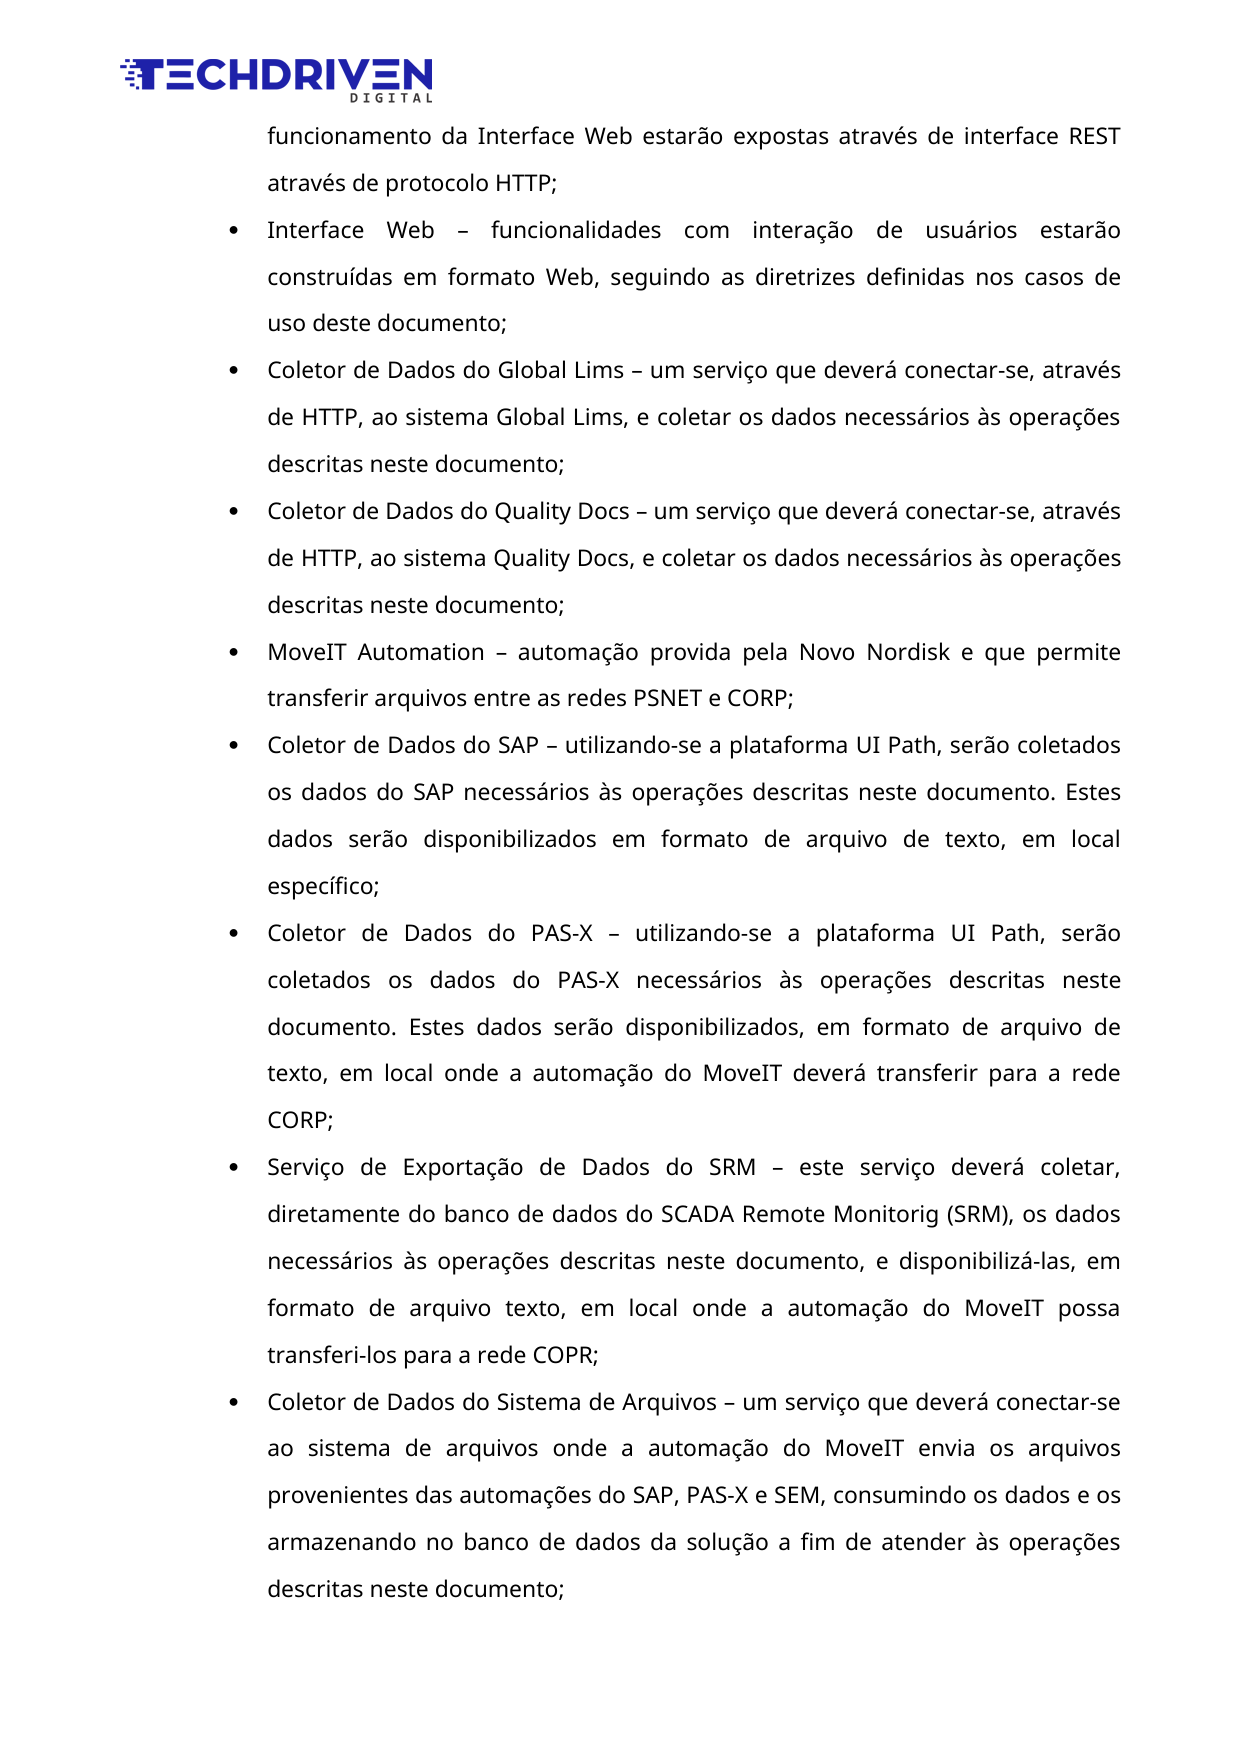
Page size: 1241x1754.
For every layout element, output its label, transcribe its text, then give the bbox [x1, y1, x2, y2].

picture [118, 12, 437, 144]
list Interface Web – funcionalidades com interação de usuários estarão construídas em formato Web, seguindo as diretrizes definidas nos casos de uso deste documento; [229, 213, 1122, 338]
list Coletor de Dados do Global Lims – um serviço que deverá conectar-se, através de HTTP, ao sistema Global Lims, e coletar os dados necessários às operações descritas neste documento; [229, 354, 1122, 479]
list Serviço de Exportação de Dados do SRM – este serviço deverá coletar, diretamente do banco de dados do SCADA Remote Monitorig (SRM), os dados necessários às operações descritas neste documento, e disponibilizá-las, em formato de arquivo texto, em local onde a automação do MoveIT possa transferi-los para a rede COPR; [229, 1151, 1122, 1370]
list Coletor de Dados do PAS-X – utilizando-se a plataforma UI Path, serão coletados os dados do PAS-X necessários às operações descritas neste documento. Estes dados serão disponibilizados, em formato de arquivo de texto, em local onde a automação do MoveIT deverá transferir para a rede CORP; [229, 917, 1122, 1135]
list Coletor de Dados do Sistema de Arquivos – um serviço que deverá conectar-se ao sistema de arquivos onde a automação do MoveIT envia os arquivos provenientes das automações do SAP, PAS-X e SEM, consumindo os dados e os armazenando no banco de dados da solução a fim de atender às operações descritas neste documento; [229, 1385, 1122, 1604]
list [229, 120, 1122, 198]
list Coletor de Dados do Quality Docs – um serviço que deverá conectar-se, através de HTTP, ao sistema Quality Docs, e coletar os dados necessários às operações descritas neste documento; [229, 495, 1122, 620]
list MoveIT Automation – automação provida pela Novo Nordisk e que permite transferir arquivos entre as redes PSNET e CORP; [229, 635, 1122, 713]
list Coletor de Dados do SAP – utilizando-se a plataforma UI Path, serão coletados os dados do SAP necessários às operações descritas neste documento. Estes dados serão disponibilizados em formato de arquivo de texto, em local específico; [229, 729, 1122, 901]
